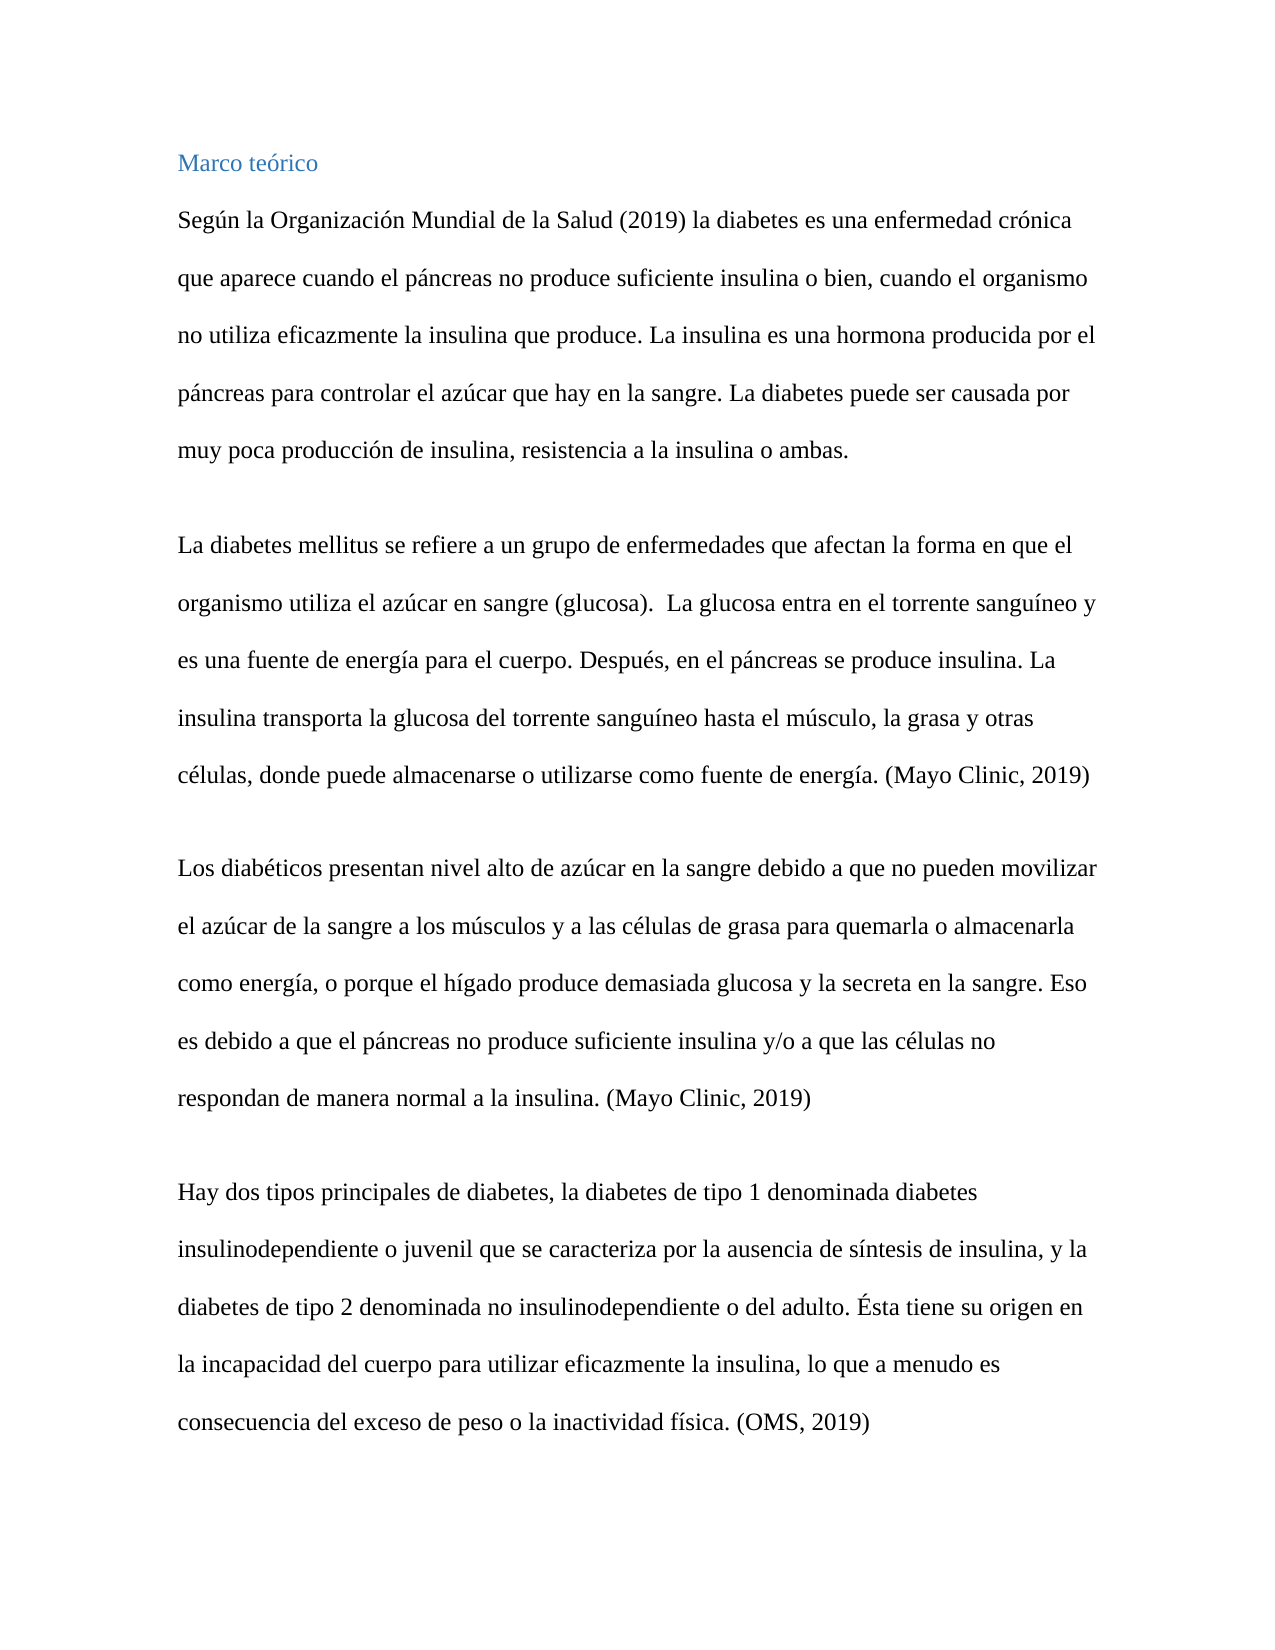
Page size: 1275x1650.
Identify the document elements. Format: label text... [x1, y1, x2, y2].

text Los diabéticos presentan nivel alto de azúcar en la sangre debido a que no pueden movilizar el azúcar de la sangre a los músculos y a las células de grasa para quemarla o almacenarla como energía, o porque el hígado produce demasiada glucosa y la secreta en la sangre. Eso es debido a que el páncreas no produce suficiente insulina y/o a que las células no respondan de manera normal a la insulina. (Mayo Clinic, 2019) [177, 853, 1098, 1112]
text Según la Organización Mundial de la Salud (2019) la diabetes es una enfermedad crónica que aparece cuando el páncreas no produce suficiente insulina o bien, cuando el organismo no utiliza eficazmente la insulina que produce. La insulina es una hormona producida por el páncreas para controlar el azúcar que hay en la sangre. La diabetes puede ser causada por muy poca producción de insulina, resistencia a la insulina o ambas. [177, 205, 1098, 464]
text Marco teórico [177, 148, 1098, 176]
text La diabetes mellitus se refiere a un grupo de enfermedades que afectan la forma en que el organismo utiliza el azúcar en sangre (glucosa). La glucosa entra en el torrente sanguíneo y es una fuente de energía para el cuerpo. Después, en el páncreas se produce insulina. La insulina transporta la glucosa del torrente sanguíneo hasta el músculo, la grasa y otras células, donde puede almacenarse o utilizarse como fuente de energía. (Mayo Clinic, 2019) [177, 530, 1098, 789]
text Hay dos tipos principales de diabetes, la diabetes de tipo 1 denominada diabetes insulinodependiente o juvenil que se caracteriza por la ausencia de síntesis de insulina, y la diabetes de tipo 2 denominada no insulinodependiente o del adulto. Ésta tiene su origen en la incapacidad del cuerpo para utilizar eficazmente la insulina, lo que a menudo es consecuencia del exceso de peso o la inactividad física. (OMS, 2019) [177, 1177, 1098, 1435]
